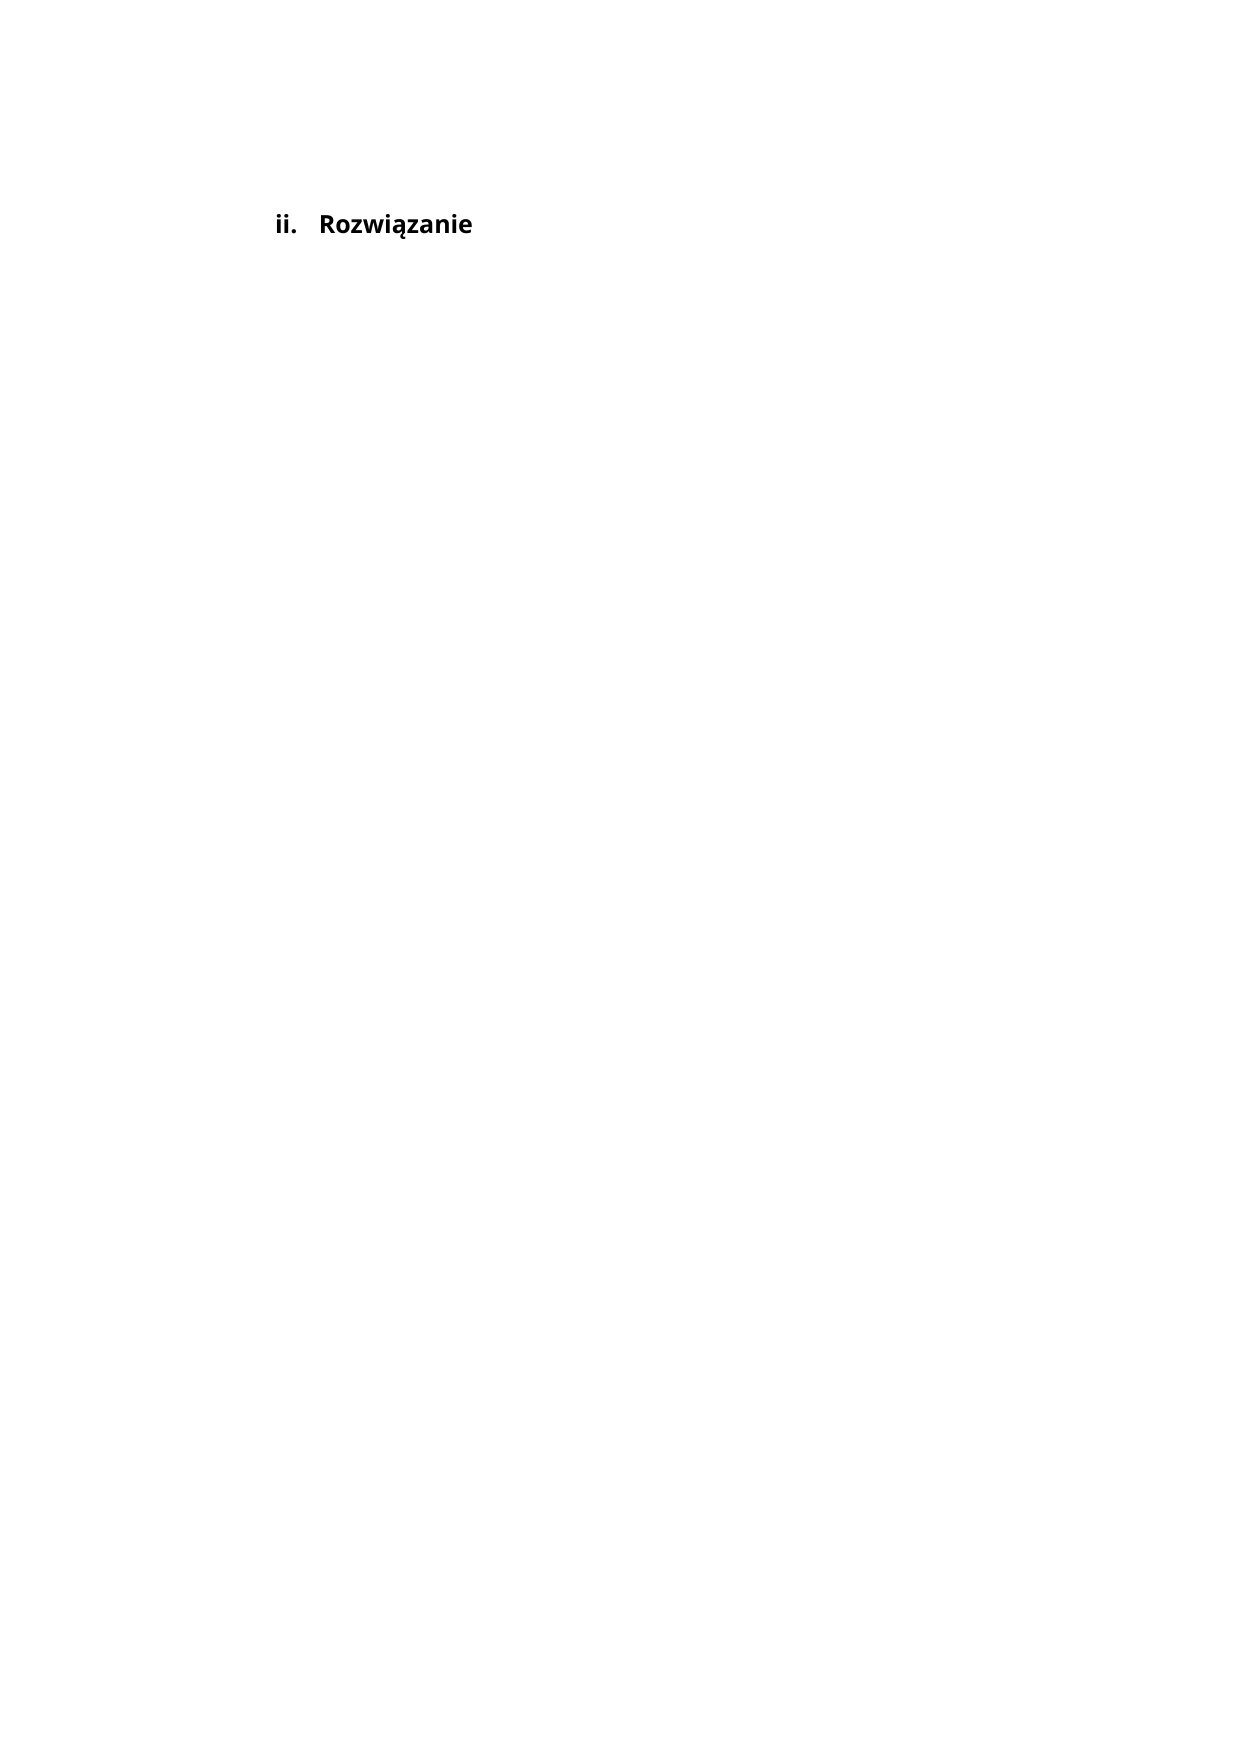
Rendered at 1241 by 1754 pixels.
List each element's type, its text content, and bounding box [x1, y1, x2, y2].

subtitle Rozwiązanie [275, 207, 1053, 241]
